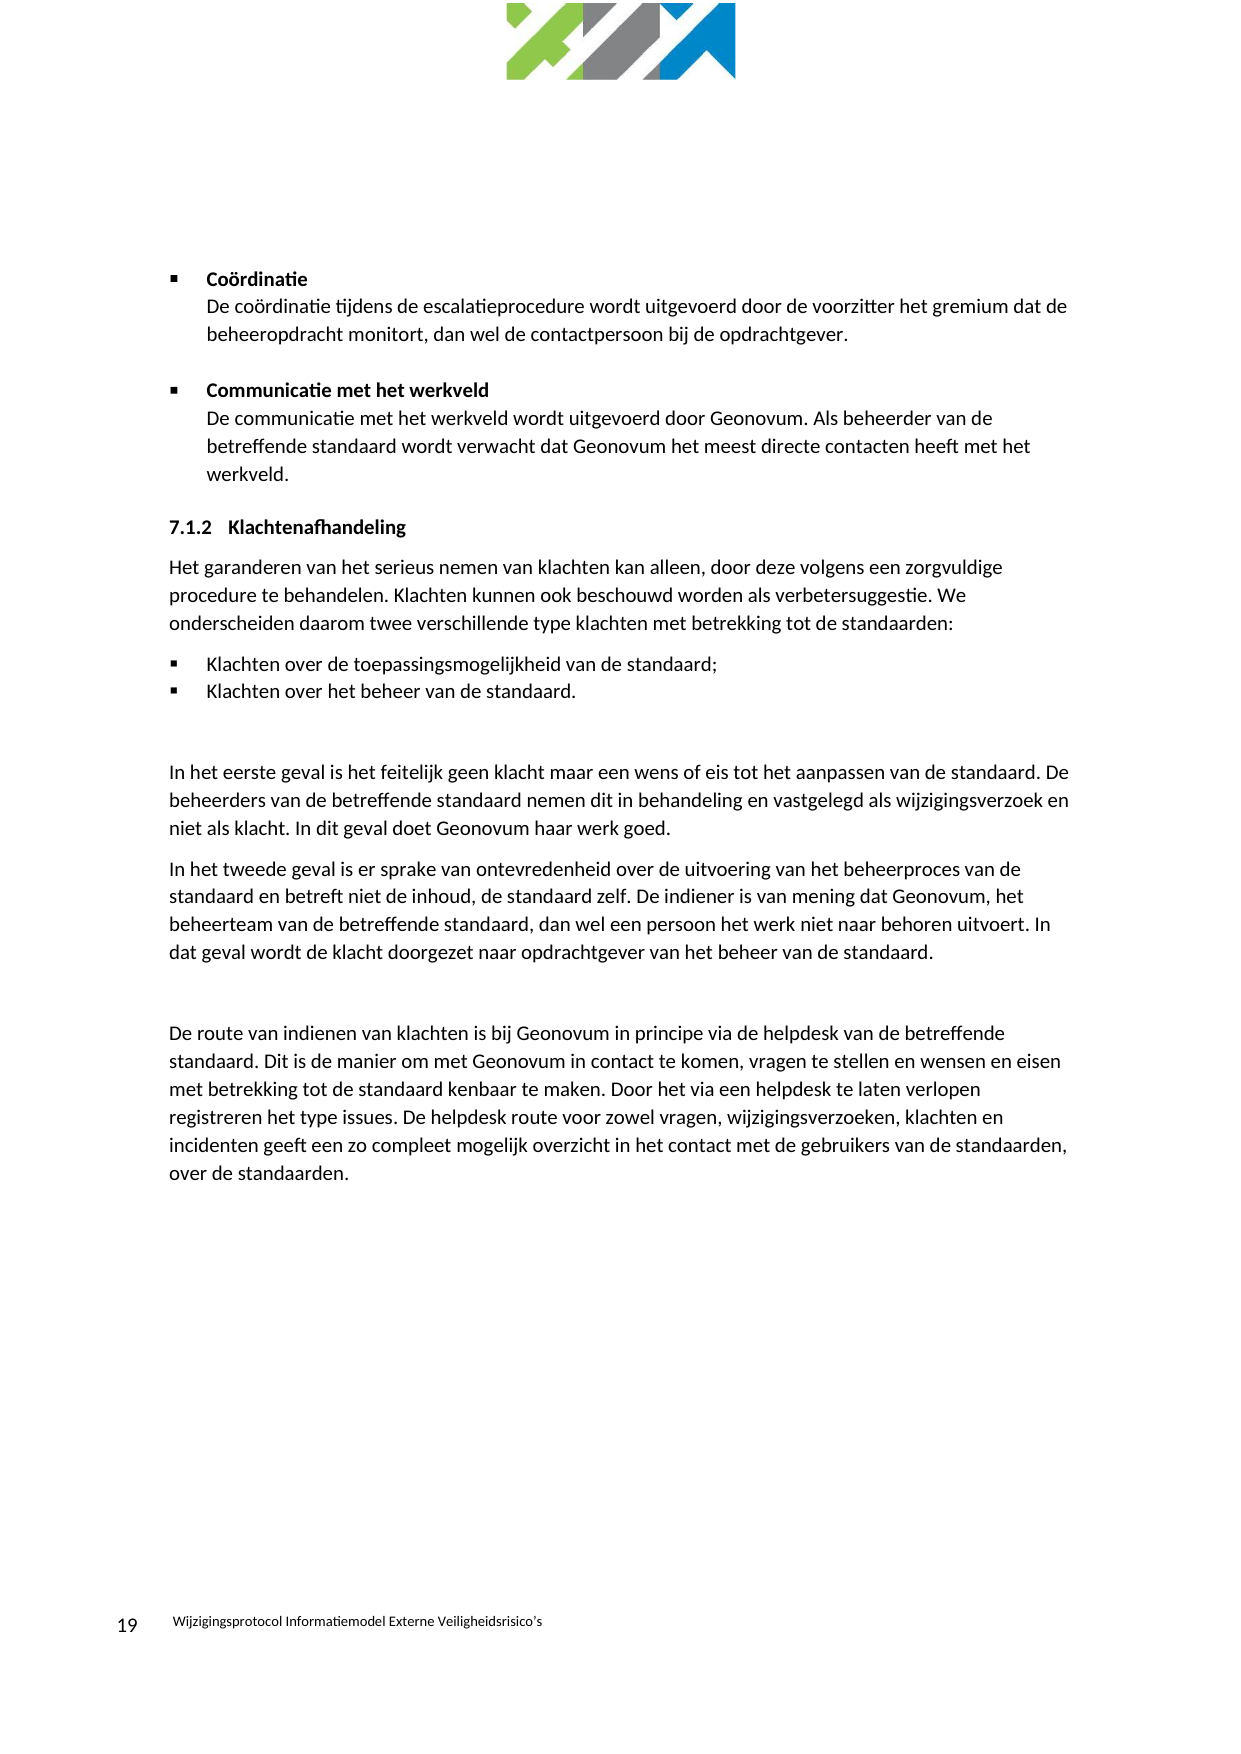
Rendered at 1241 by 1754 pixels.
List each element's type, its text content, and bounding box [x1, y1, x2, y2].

text In het eerste geval is het feitelijk geen klacht maar een wens of eis tot het aanpassen van de standaard. De beheerders van de betreffende standaard nemen dit in behandeling en vastgelegd als wijzigingsverzoek en niet als klacht. In dit geval doet Geonovum haar werk goed. [169, 759, 1071, 841]
text Klachtenafhandeling [169, 514, 1071, 539]
text In het tweede geval is er sprake van ontevredenheid over de uitvoering van het beheerproces van de standaard en betreft niet de inhoud, de standaard zelf. De indiener is van mening dat Geonovum, het beheerteam van de betreffende standaard, dan wel een persoon het werk niet naar behoren uitvoert. In dat geval wordt de klacht doorgezet naar opdrachtgever van het beheer van de standaard. [169, 856, 1071, 965]
list Klachten over het beheer van de standaard. [169, 679, 1071, 704]
list De coördinatie tijdens de escalatieprocedure wordt uitgevoerd door de voorzitter het gremium dat de beheeropdracht monitort, dan wel de contactpersoon bij de opdrachtgever. [206, 294, 1071, 347]
picture [677, 50, 736, 80]
list Communicatie met het werkveld [169, 377, 1071, 403]
text De route van indienen van klachten is bij Geonovum in principe via de helpdesk van de betreffende standaard. Dit is de manier om met Geonovum in contact te komen, vragen te stellen en wensen en eisen met betrekking tot de standaard kenbaar te maken. Door het via een helpdesk te laten verlopen registreren het type issues. De helpdesk route voor zowel vragen, wijzigingsverzoeken, klachten en incidenten geeft een zo compleet mogelijk overzicht in het contact met de gebruikers van de standaarden, over de standaarden. [169, 1020, 1071, 1185]
picture [506, 3, 718, 80]
list Coördinatie [169, 266, 1071, 291]
text Het garanderen van het serieus nemen van klachten kan alleen, door deze volgens een zorgvuldige procedure te behandelen. Klachten kunnen ook beschouwd worden als verbetersuggestie. We onderscheiden daarom twee verschillende type klachten met betrekking tot de standaarden: [169, 554, 1071, 636]
list Klachten over de toepassingsmogelijkheid van de standaard; [169, 651, 1071, 676]
list De communicatie met het werkveld wordt uitgevoerd door Geonovum. Als beheerder van de betreffende standaard wordt verwacht dat Geonovum het meest directe contacten heeft met het werkveld. [206, 405, 1071, 487]
